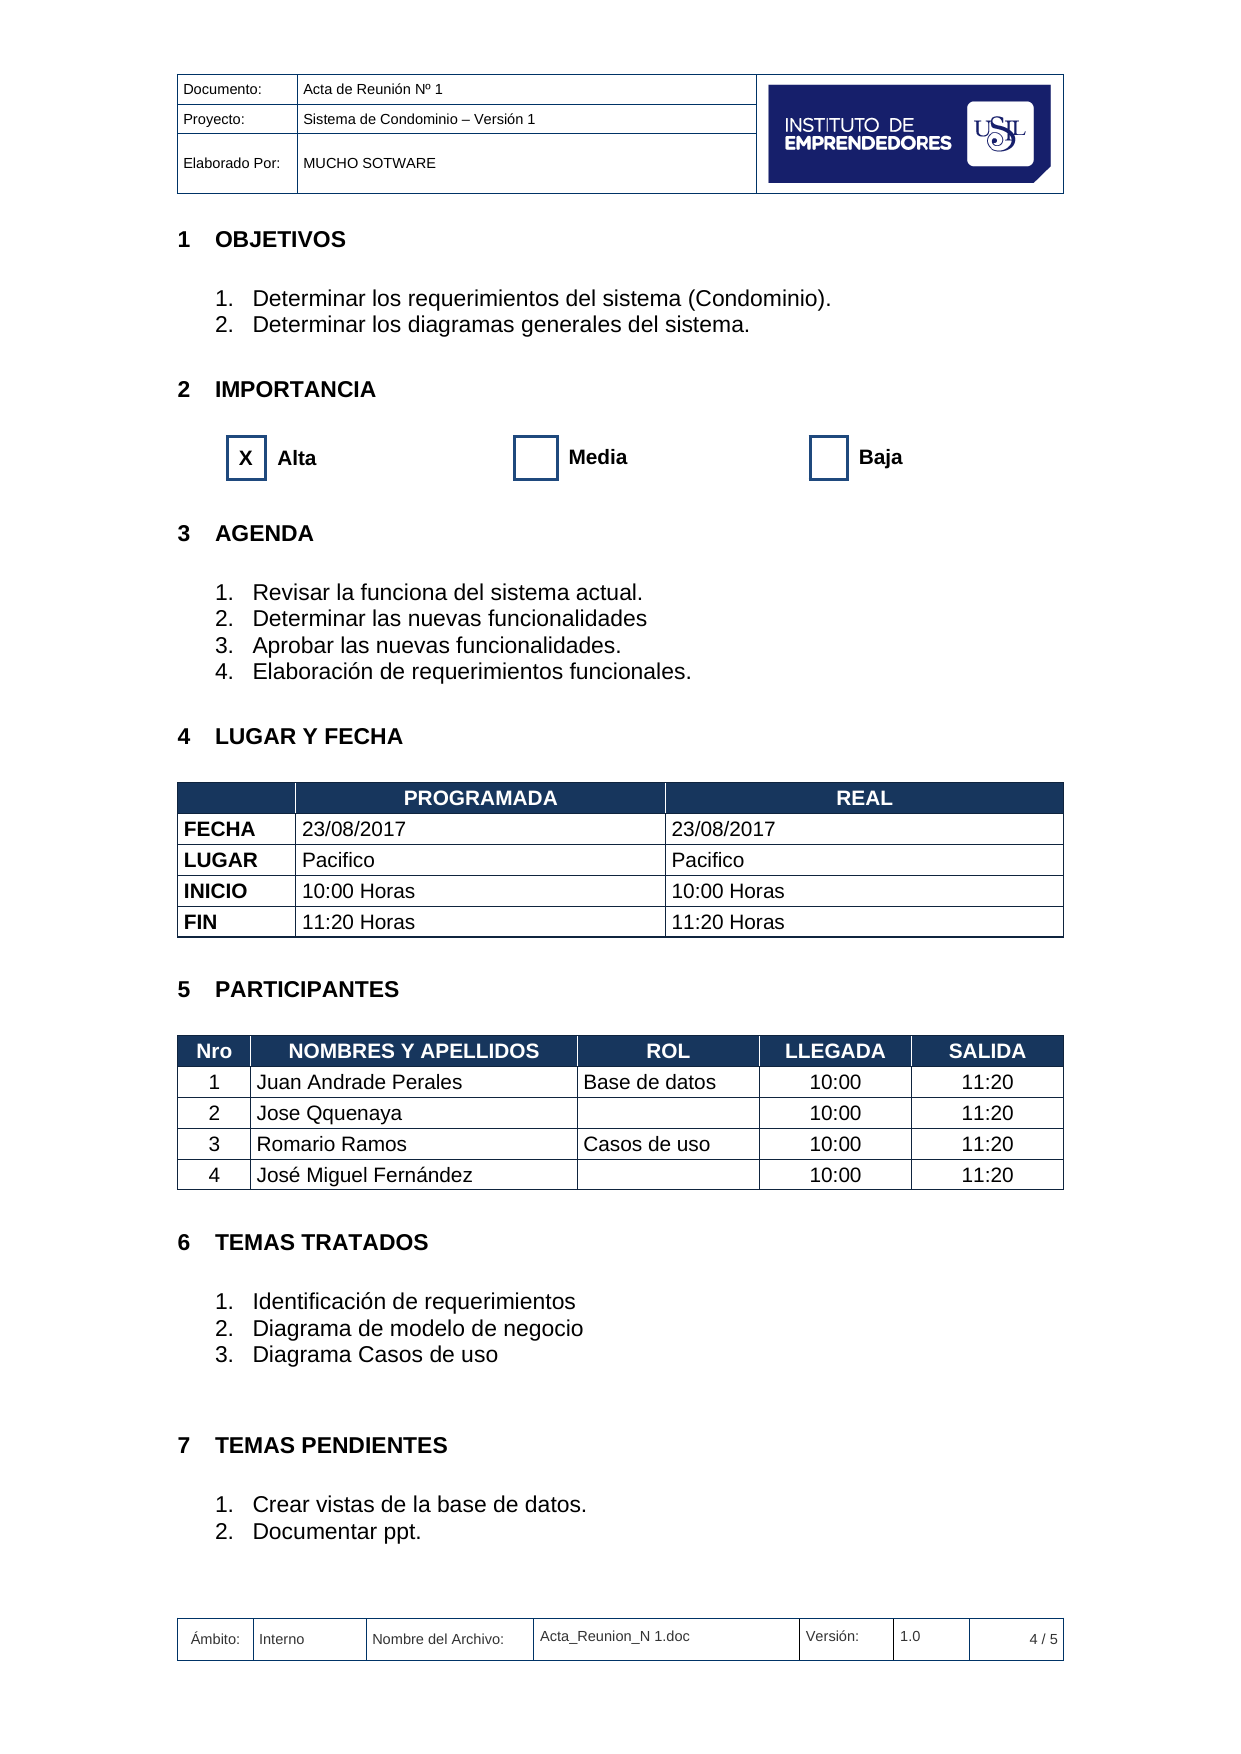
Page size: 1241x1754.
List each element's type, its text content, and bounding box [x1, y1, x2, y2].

list Elaboración de requerimientos funcionales. [215, 658, 1063, 684]
list Revisar la funciona del sistema actual. [215, 579, 1063, 605]
table_cell 10:00 [760, 1098, 911, 1128]
table_header [812, 438, 846, 478]
table_header [516, 438, 556, 478]
table_cell Romario Ramos [251, 1129, 577, 1158]
subtitle AGENDA [177, 520, 1063, 546]
table_header REAL [666, 783, 1063, 813]
table_cell Pacifico [666, 845, 1063, 875]
table_cell 4 [178, 1160, 250, 1189]
table_cell 11:20 Horas [296, 907, 665, 936]
table_header NOMBRES Y APELLIDOS [251, 1036, 577, 1066]
list Documentar ppt. [215, 1518, 1063, 1544]
table_header [178, 783, 295, 813]
table_cell 11:20 Horas [666, 907, 1063, 936]
table_cell José Miguel Fernández [251, 1160, 577, 1189]
list Diagrama Casos de uso [215, 1341, 1063, 1367]
table_header X [229, 438, 264, 478]
list Determinar las nuevas funcionalidades [215, 605, 1063, 632]
table_header SALIDA [912, 1036, 1063, 1066]
list Diagrama de modelo de negocio [215, 1314, 1063, 1341]
table_cell 11:20 [912, 1129, 1063, 1158]
table_cell 1 [178, 1067, 250, 1097]
table_cell [578, 1098, 759, 1128]
subtitle PARTICIPANTES [177, 976, 1063, 1003]
list Crear vistas de la base de datos. [215, 1491, 1063, 1518]
table_cell 10:00 [760, 1067, 911, 1097]
table_cell 2 [178, 1098, 250, 1128]
table_cell 10:00 [760, 1129, 911, 1158]
table_cell 10:00 [760, 1160, 911, 1189]
table_cell Jose Qquenaya [251, 1098, 577, 1128]
table_cell 11:20 [912, 1067, 1063, 1097]
table_header Alta [267, 435, 513, 478]
subtitle LUGAR Y FECHA [177, 723, 1063, 749]
table_cell FECHA [178, 814, 295, 844]
table_cell Base de datos [578, 1067, 759, 1097]
table_header ROL [578, 1036, 759, 1066]
table_cell 10:00 Horas [296, 876, 665, 906]
list Determinar los requerimientos del sistema (Condominio). [215, 284, 1063, 311]
table_cell 11:20 [912, 1160, 1063, 1189]
table_cell 23/08/2017 [666, 814, 1063, 844]
table_cell FIN [178, 907, 295, 936]
picture [762, 77, 1057, 190]
table_cell 11:20 [912, 1098, 1063, 1128]
table_cell Juan Andrade Perales [251, 1067, 577, 1097]
table_header Nro [178, 1036, 250, 1066]
table_header Baja [849, 435, 1076, 478]
list Determinar los diagramas generales del sistema. [215, 311, 1063, 337]
subtitle OBJETIVOS [177, 226, 1063, 252]
table_header Media [559, 435, 809, 478]
table_header LLEGADA [760, 1036, 911, 1066]
table_cell 10:00 Horas [666, 876, 1063, 906]
list Identificación de requerimientos [215, 1288, 1063, 1314]
table_cell 3 [178, 1129, 250, 1158]
subtitle TEMAS PENDIENTES [177, 1432, 1063, 1459]
table_cell 23/08/2017 [296, 814, 665, 844]
table_cell Pacifico [296, 845, 665, 875]
table_cell Casos de uso [578, 1129, 759, 1158]
list Aprobar las nuevas funcionalidades. [215, 632, 1063, 658]
table_cell INICIO [178, 876, 295, 906]
table_cell LUGAR [178, 845, 295, 875]
subtitle TEMAS TRATADOS [177, 1229, 1063, 1256]
table_cell [578, 1160, 759, 1189]
subtitle IMPORTANCIA [177, 376, 1063, 402]
table_header PROGRAMADA [296, 783, 665, 813]
